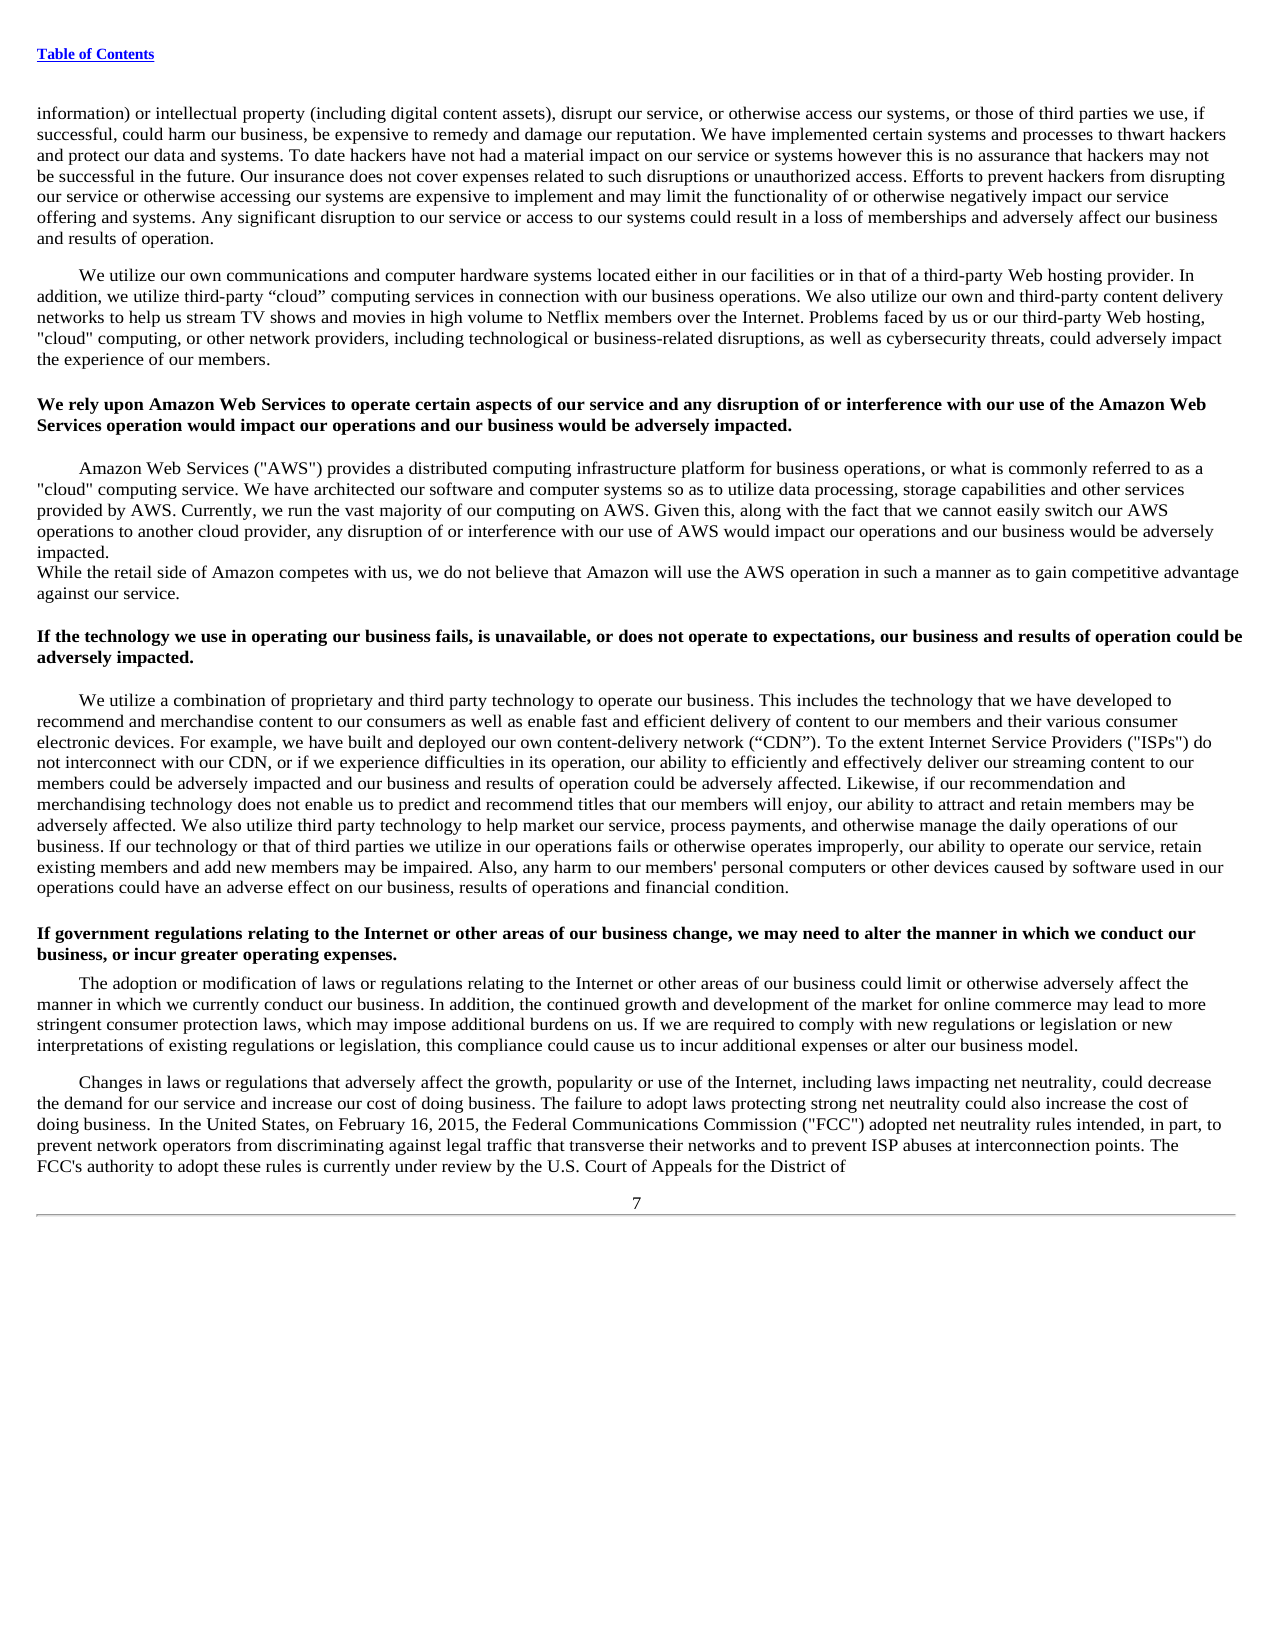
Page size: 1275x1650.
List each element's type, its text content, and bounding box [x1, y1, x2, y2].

text Changes in laws or regulations that adversely affect the growth, popularity or use of the Internet, including laws impacting net neutrality, could decrease the demand for our service and increase our cost of doing business. The failure to adopt laws protecting strong net neutrality could also increase the cost of doing business. In the United States, on February 16, 2015, the Federal Communications Commission ("FCC") adopted net neutrality rules intended, in part, to prevent network operators from discriminating against legal traffic that transverse their networks and to prevent ISP abuses at interconnection points. The FCC's authority to adopt these rules is currently under review by the U.S. Court of Appeals for the District of [37, 1072, 1228, 1176]
subtitle We rely upon Amazon Web Services to operate certain aspects of our service and any disruption of or interference with our use of the Amazon Web Services operation would impact our operations and our business would be adversely impacted. [37, 394, 1228, 435]
text information) or intellectual property (including digital content assets), disrupt our service, or otherwise access our systems, or those of third parties we use, if successful, could harm our business, be expensive to remedy and damage our reputation. We have implemented certain systems and processes to thwart hackers and protect our data and systems. To date hackers have not had a material impact on our service or systems however this is no assurance that hackers may not be successful in the future. Our insurance does not cover expenses related to such disruptions or unauthorized access. Efforts to prevent hackers from disrupting our service or otherwise accessing our systems are expensive to implement and may limit the functionality of or otherwise negatively impact our service offering and systems. Any significant disruption to our service or access to our systems could result in a loss of memberships and adversely affect our business and results of operation. [37, 103, 1228, 248]
text While the retail side of Amazon competes with us, we do not believe that Amazon will use the AWS operation in such a manner as to gain competitive advantage against our service. [37, 562, 1248, 603]
text We utilize a combination of proprietary and third party technology to operate our business. This includes the technology that we have developed to recommend and merchandise content to our consumers as well as enable fast and efficient delivery of content to our members and their various consumer electronic devices. For example, we have built and deployed our own content-delivery network (“CDN”). To the extent Internet Service Providers ("ISPs") do not interconnect with our CDN, or if we experience difficulties in its operation, our ability to efficiently and effectively deliver our streaming content to our members could be adversely impacted and our business and results of operation could be adversely affected. Likewise, if our recommendation and merchandising technology does not enable us to predict and recommend titles that our members will enjoy, our ability to attract and retain members may be adversely affected. We also utilize third party technology to help market our service, process payments, and otherwise manage the daily operations of our business. If our technology or that of third parties we utilize in our operations fails or otherwise operates improperly, our ability to operate our service, retain existing members and add new members may be impaired. Also, any harm to our members' personal computers or other devices caused by software used in our operations could have an adverse effect on our business, results of operations and financial condition. [37, 690, 1228, 898]
subtitle If the technology we use in operating our business fails, is unavailable, or does not operate to expectations, our business and results of operation could be adversely impacted. [37, 626, 1248, 667]
text We utilize our own communications and computer hardware systems located either in our facilities or in that of a third-party Web hosting provider. In addition, we utilize third-party “cloud” computing services in connection with our business operations. We also utilize our own and third-party content delivery networks to help us stream TV shows and movies in high volume to Netflix members over the Internet. Problems faced by us or our third-party Web hosting, "cloud" computing, or other network providers, including technological or business-related disruptions, as well as cybersecurity threats, could adversely impact the experience of our members. [37, 265, 1248, 369]
text Amazon Web Services ("AWS") provides a distributed computing infrastructure platform for business operations, or what is commonly referred to as a "cloud" computing service. We have architected our software and computer systems so as to utilize data processing, storage capabilities and other services provided by AWS. Currently, we run the vast majority of our computing on AWS. Given this, along with the fact that we cannot easily switch our AWS operations to another cloud provider, any disruption of or interference with our use of AWS would impact our operations and our business would be adversely impacted. [37, 458, 1236, 562]
subtitle If government regulations relating to the Internet or other areas of our business change, we may need to alter the manner in which we conduct our business, or incur greater operating expenses. [37, 923, 1228, 964]
text The adoption or modification of laws or regulations relating to the Internet or other areas of our business could limit or otherwise adversely affect the manner in which we currently conduct our business. In addition, the continued growth and development of the market for online commerce may lead to more stringent consumer protection laws, which may impose additional burdens on us. If we are required to comply with new regulations or legislation or new interpretations of existing regulations or legislation, this compliance could cause us to incur additional expenses or alter our business model. [37, 972, 1236, 1055]
